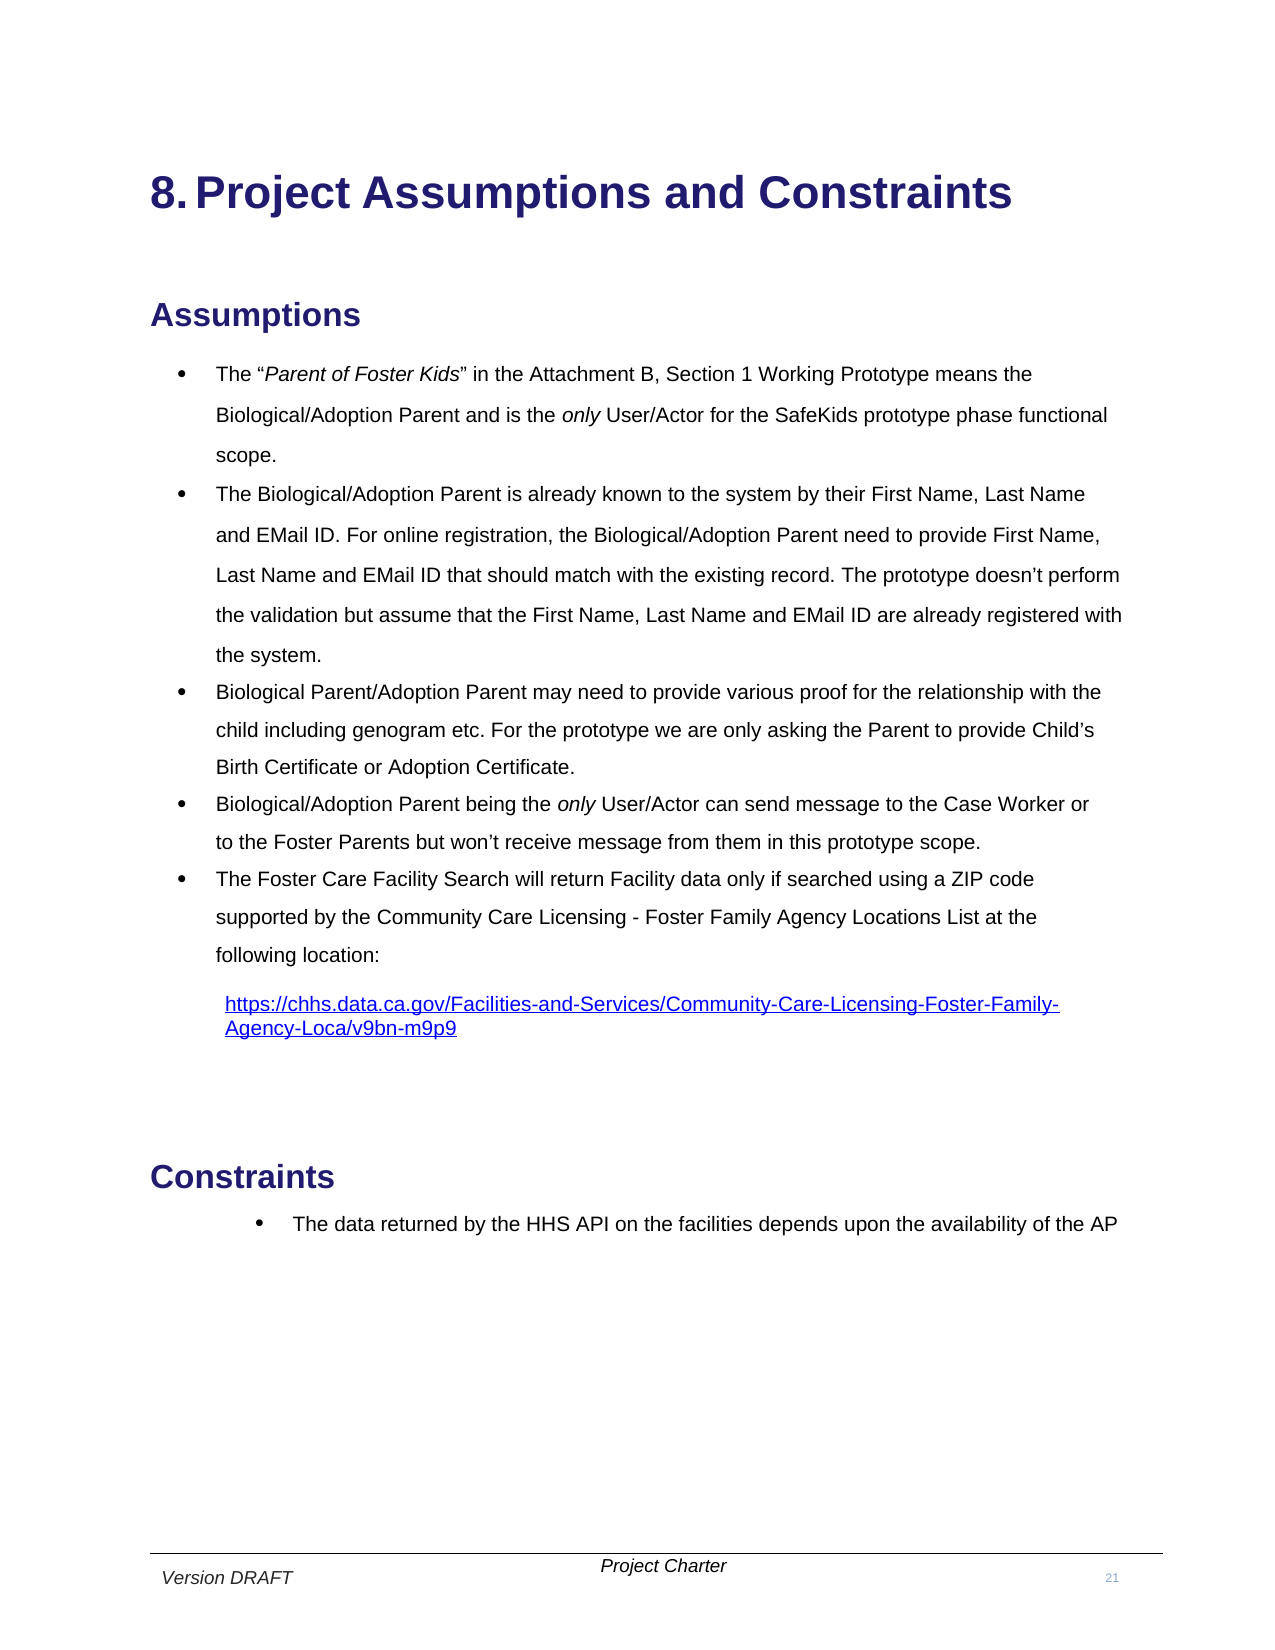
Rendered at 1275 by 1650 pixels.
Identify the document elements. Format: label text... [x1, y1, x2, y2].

subtitle Constraints [150, 1157, 1125, 1195]
list The data returned by the HHS API on the facilities depends upon the availability of the AP [255, 1208, 1125, 1237]
subtitle Assumptions [150, 295, 1125, 334]
list The Biological/Adoption Parent is already known to the system by their First Name, Last Name and EMail ID. For online registration, the Biological/Adoption Parent need to provide First Name, Last Name and EMail ID that should match with the existing record. The prototype doesn’t perform the validation but assume that the First Name, Last Name and EMail ID are already registered with the system. [178, 466, 1125, 666]
text https://chhs.data.ca.gov/Facilities-and-Services/Community-Care-Licensing-Foster-Family-Agency-Loca/v9bn-m9p9 [225, 991, 1125, 1039]
list Biological/Adoption Parent being the only User/Actor can send message to the Case Worker or to the Foster Parents but won’t receive message from them in this prototype scope. [178, 779, 1112, 854]
subtitle Project Assumptions and Constraints [150, 166, 1125, 218]
list The “Parent of Foster Kids” in the Attachment B, Section 1 Working Prototype means the Biological/Adoption Parent and is the only User/Actor for the SafeKids prototype phase functional scope. [178, 346, 1125, 466]
list Biological Parent/Adoption Parent may need to provide various proof for the relationship with the child including genogram etc. For the prototype we are only asking the Parent to provide Child’s Birth Certificate or Adoption Certificate. [178, 666, 1112, 779]
list The Foster Care Facility Search will return Facility data only if searched using a ZIP code supported by the Community Care Licensing - Foster Family Agency Locations List at the following location: [178, 854, 1112, 966]
